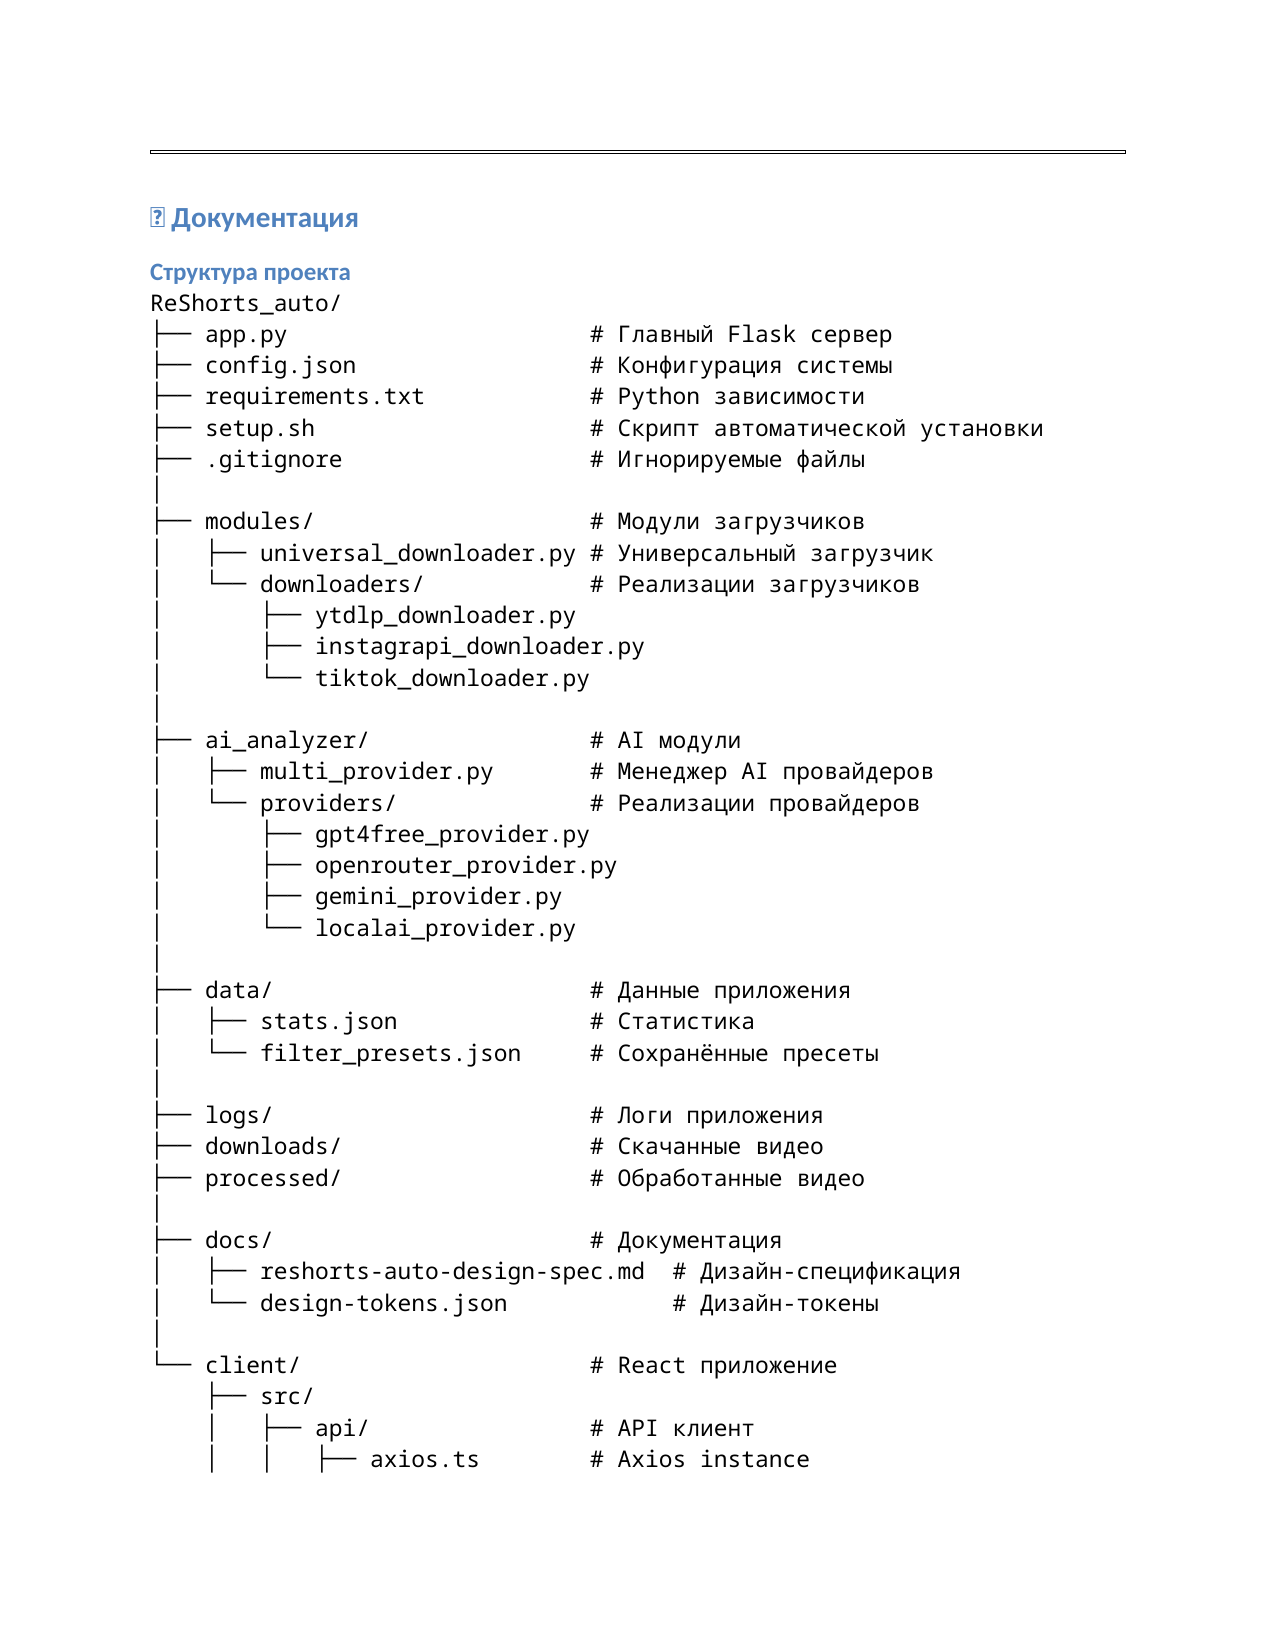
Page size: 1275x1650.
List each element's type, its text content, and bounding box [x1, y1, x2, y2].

subtitle 📖 Документация [150, 199, 1125, 235]
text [150, 287, 1125, 1474]
subtitle Структура проекта [150, 256, 1125, 287]
